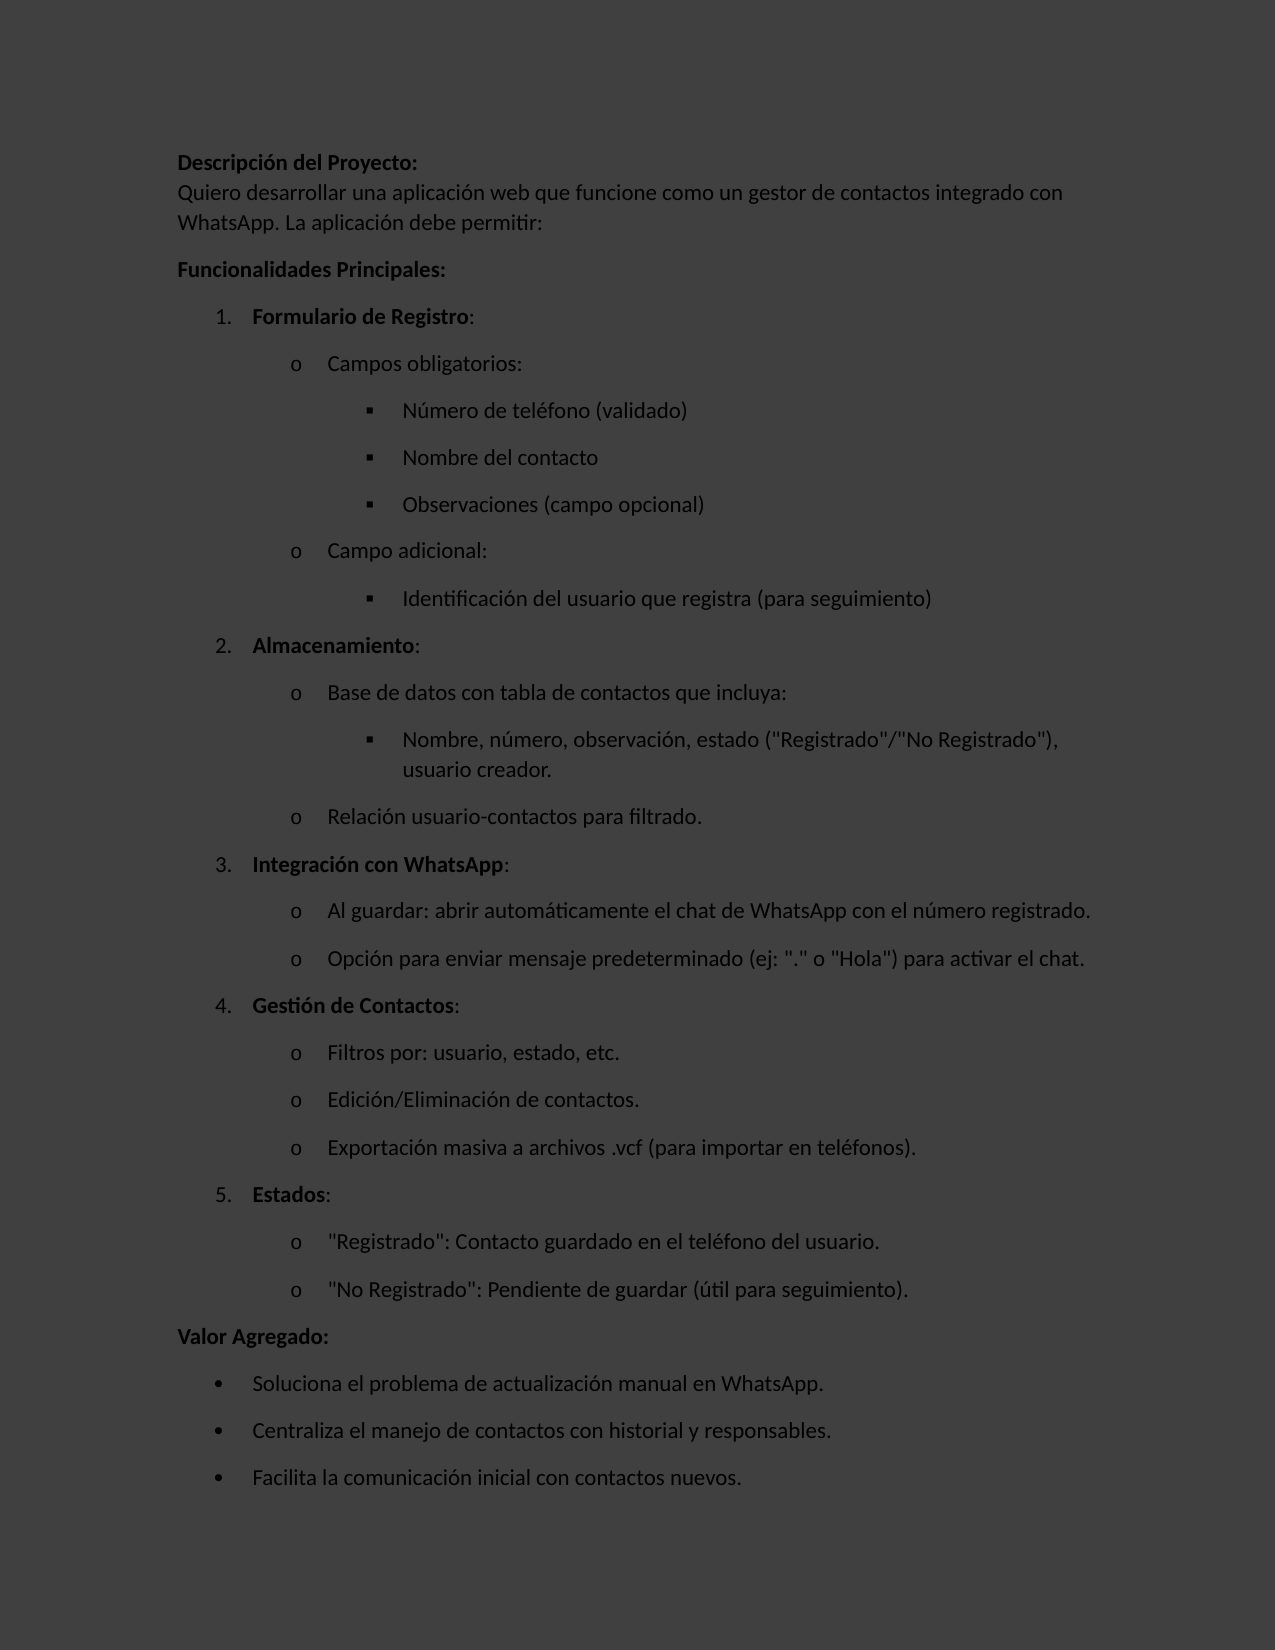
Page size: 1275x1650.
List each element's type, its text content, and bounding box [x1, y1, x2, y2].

list Nombre del contacto [365, 443, 1098, 471]
text Descripción del Proyecto: Quiero desarrollar una aplicación web que funcione como un gestor de contactos integrado con WhatsApp. La aplicación debe permitir: [177, 148, 1098, 236]
list Facilita la comunicación inicial con contactos nuevos. [215, 1463, 1098, 1491]
list Identificación del usuario que registra (para seguimiento) [365, 584, 1098, 612]
list Almacenamiento: [215, 631, 1098, 659]
list Opción para enviar mensaje predeterminado (ej: "." o "Hola") para activar el chat. [290, 944, 1098, 972]
list Soluciona el problema de actualización manual en WhatsApp. [215, 1369, 1098, 1397]
list Número de teléfono (validado) [365, 396, 1098, 424]
text Funcionalidades Principales: [177, 255, 1098, 283]
list Base de datos con tabla de contactos que incluya: [290, 678, 1098, 706]
list Exportación masiva a archivos .vcf (para importar en teléfonos). [290, 1133, 1098, 1162]
list Filtros por: usuario, estado, etc. [290, 1038, 1098, 1067]
list "No Registrado": Pendiente de guardar (útil para seguimiento). [290, 1275, 1098, 1303]
list Relación usuario-contactos para filtrado. [290, 802, 1098, 831]
list Gestión de Contactos: [215, 991, 1098, 1019]
text Valor Agregado: [177, 1322, 1098, 1350]
list Integración con WhatsApp: [215, 850, 1098, 878]
list Campo adicional: [290, 537, 1098, 565]
list Observaciones (campo opcional) [365, 490, 1098, 518]
list Campos obligatorios: [290, 349, 1098, 377]
list Centraliza el manejo de contactos con historial y responsables. [215, 1416, 1098, 1444]
list Nombre, número, observación, estado ("Registrado"/"No Registrado"), usuario creador. [365, 725, 1098, 783]
list "Registrado": Contacto guardado en el teléfono del usuario. [290, 1227, 1098, 1256]
list Al guardar: abrir automáticamente el chat de WhatsApp con el número registrado. [290, 897, 1098, 925]
list Estados: [215, 1180, 1098, 1208]
list Formulario de Registro: [215, 302, 1098, 330]
list Edición/Eliminación de contactos. [290, 1086, 1098, 1114]
